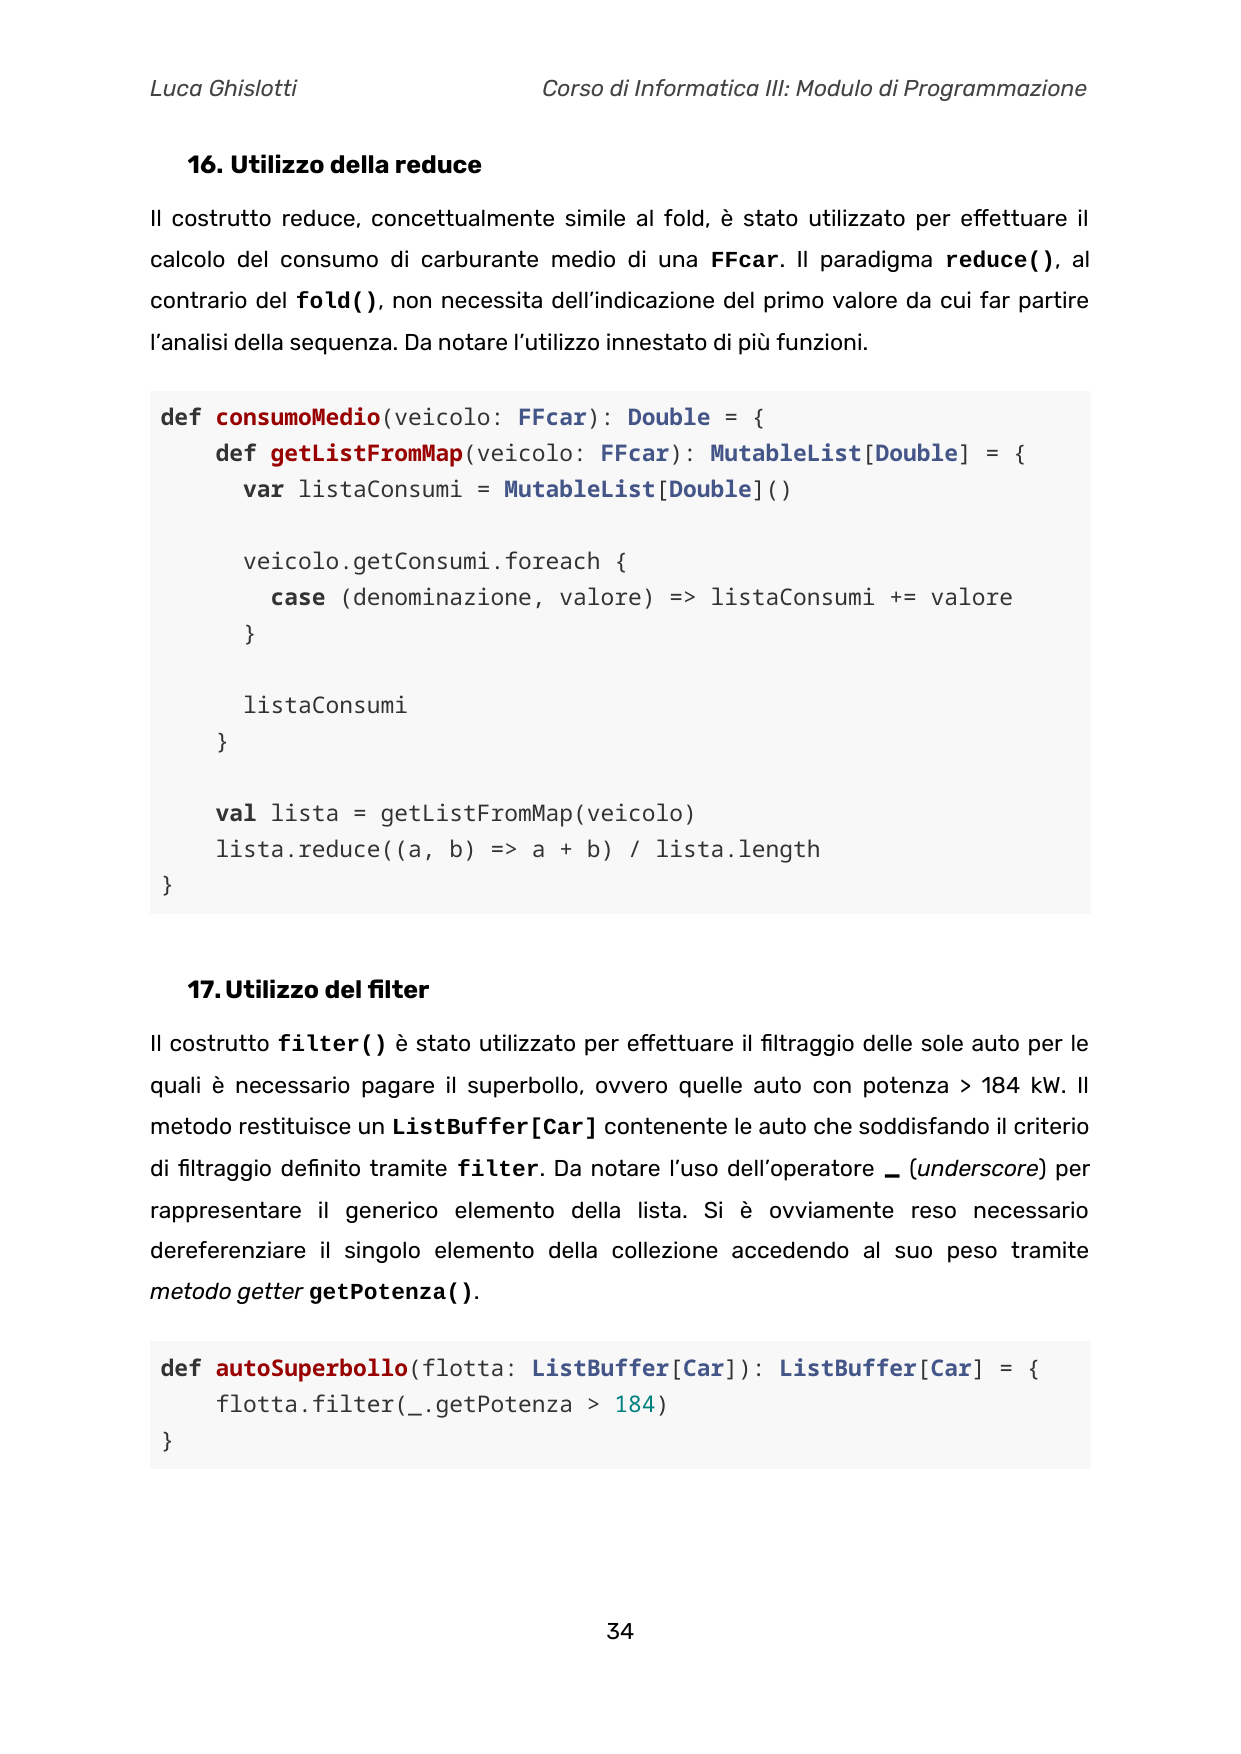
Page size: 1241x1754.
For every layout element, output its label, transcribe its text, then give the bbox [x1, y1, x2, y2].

text Il costrutto filter() è stato utilizzato per effettuare il filtraggio delle sole auto per le quali è necessario pagare il superbollo, ovvero quelle auto con potenza > 184 kW. Il metodo restituisce un ListBuffer[Car] contenente le auto che soddisfando il criterio di filtraggio definito tramite filter. Da notare l’uso dell’operatore _ (underscore) per rappresentare il generico elemento della lista. Si è ovviamente reso necessario dereferenziare il singolo elemento della collezione accedendo al suo peso tramite metodo getter getPotenza(). [150, 1030, 1090, 1306]
text Il costrutto reduce, concettualmente simile al fold, è stato utilizzato per effettuare il calcolo del consumo di carburante medio di una FFcar. Il paradigma reduce(), al contrario del fold(), non necessita dell’indicazione del primo valore da cui far partire l’analisi della sequenza. Da notare l’utilizzo innestato di più funzioni. [150, 205, 1090, 356]
table_header def autoSuperbollo(flotta: ListBuffer[Car]): ListBuffer[Car] = { flotta.filter(_.getPotenza > 184) } [150, 1341, 1091, 1469]
table_header def consumoMedio(veicolo: FFcar): Double = { def getListFromMap(veicolo: FFcar): MutableList[Double] = { var listaConsumi = MutableList[Double]() veicolo.getConsumi.foreach { case (denominazione, valore) => listaConsumi += valore } listaConsumi } val lista = getListFromMap(veicolo) lista.reduce((a, b) => a + b) / lista.length } [150, 391, 1091, 914]
subtitle Utilizzo della reduce [187, 150, 1090, 179]
subtitle Utilizzo del filter [187, 976, 1090, 1005]
